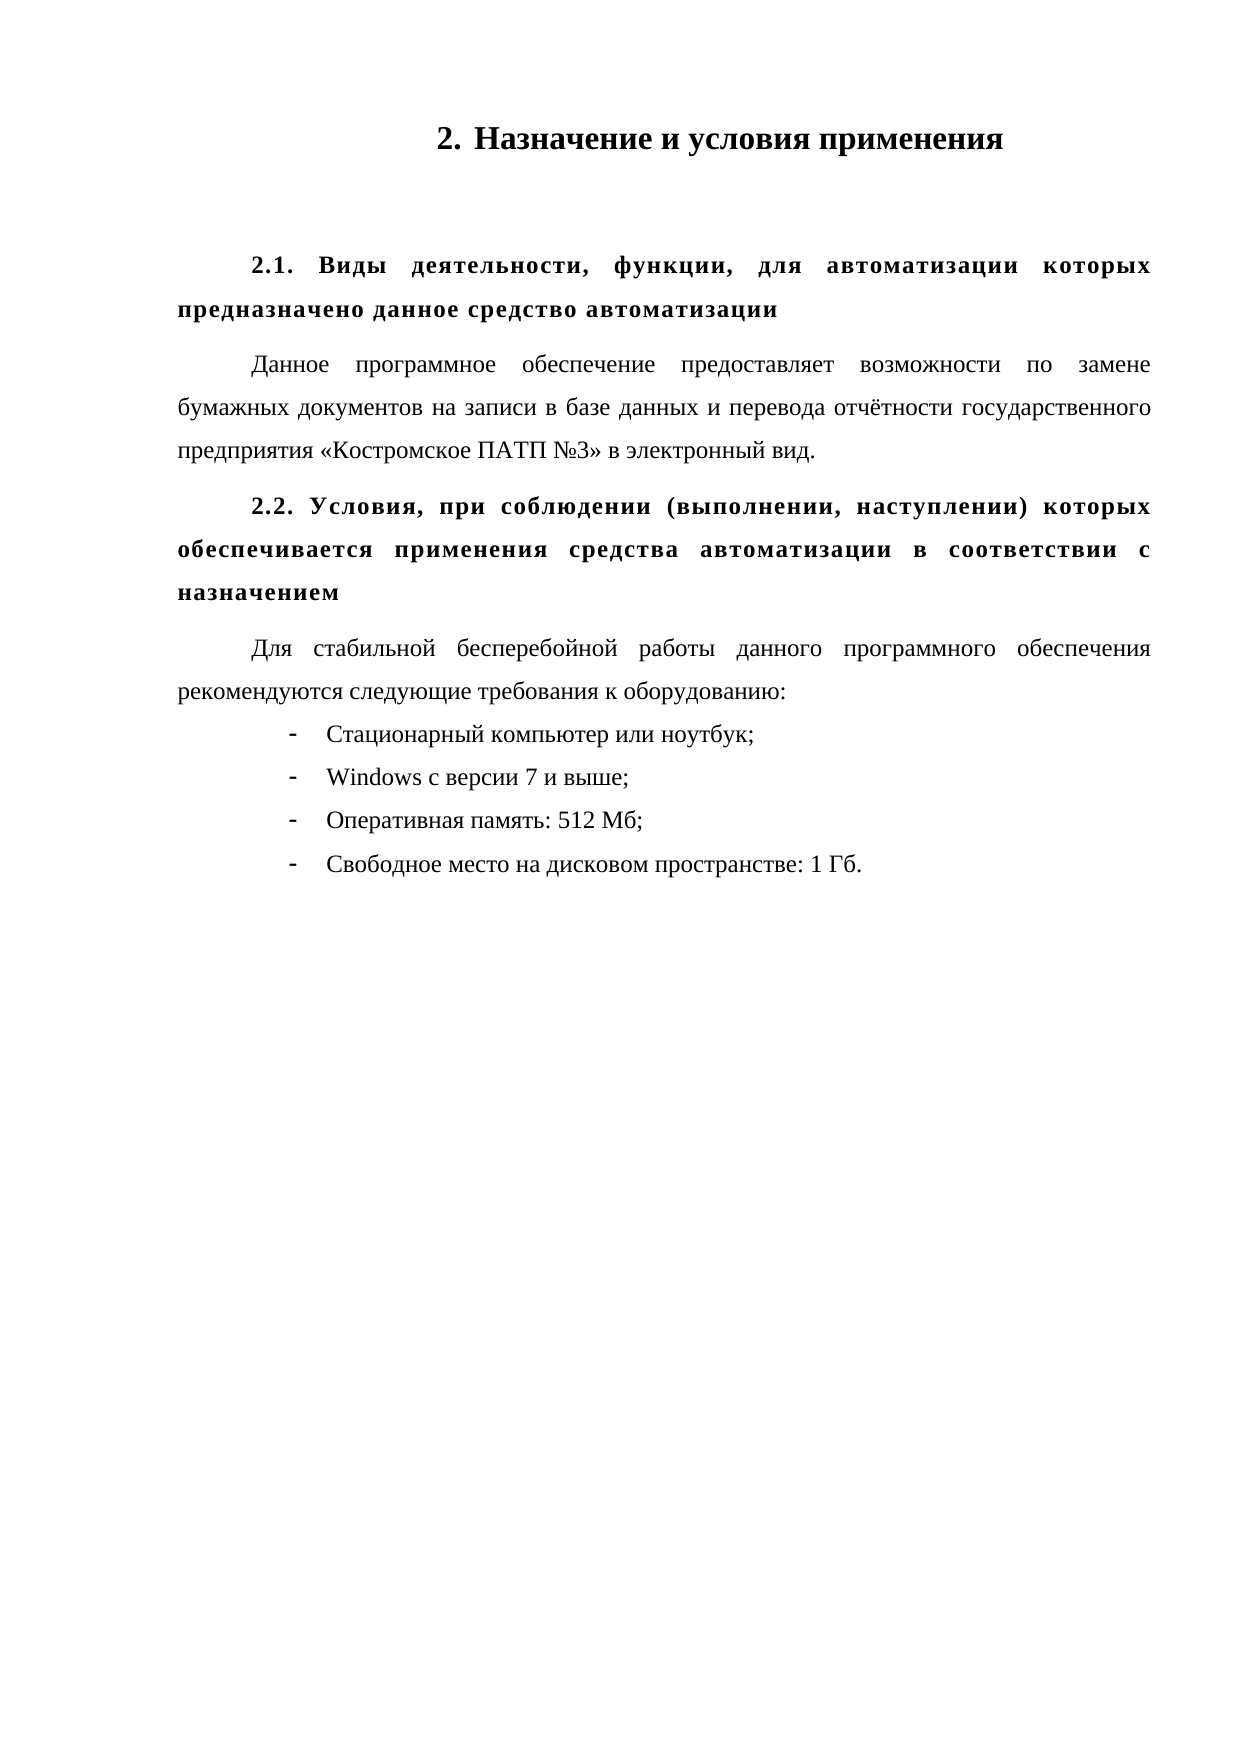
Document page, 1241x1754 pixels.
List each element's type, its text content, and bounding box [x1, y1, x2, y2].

list Стационарный компьютер или ноутбук; [288, 719, 1152, 748]
subtitle 2.1. Виды деятельности, функции, для автоматизации которых предназначено данное средство автоматизации [177, 251, 1152, 322]
subtitle 2.2. Условия, при соблюдении (выполнении, наступлении) которых обеспечивается применения средства автоматизации в соответствии с назначением [177, 491, 1152, 606]
list Свободное место на дисковом пространстве: 1 Гб. [288, 849, 1152, 877]
list Оперативная память: 512 Мб; [288, 806, 1152, 834]
list Windows с версии 7 и выше; [288, 762, 1152, 791]
text Для стабильной бесперебойной работы данного программного обеспечения рекомендуются следующие требования к оборудованию: [177, 633, 1152, 705]
title Назначение и условия применения [288, 118, 1152, 156]
text Данное программное обеспечение предоставляет возможности по замене бумажных документов на записи в базе данных и перевода отчётности государственного предприятия «Костромское ПАТП №3» в электронный вид. [177, 349, 1152, 464]
